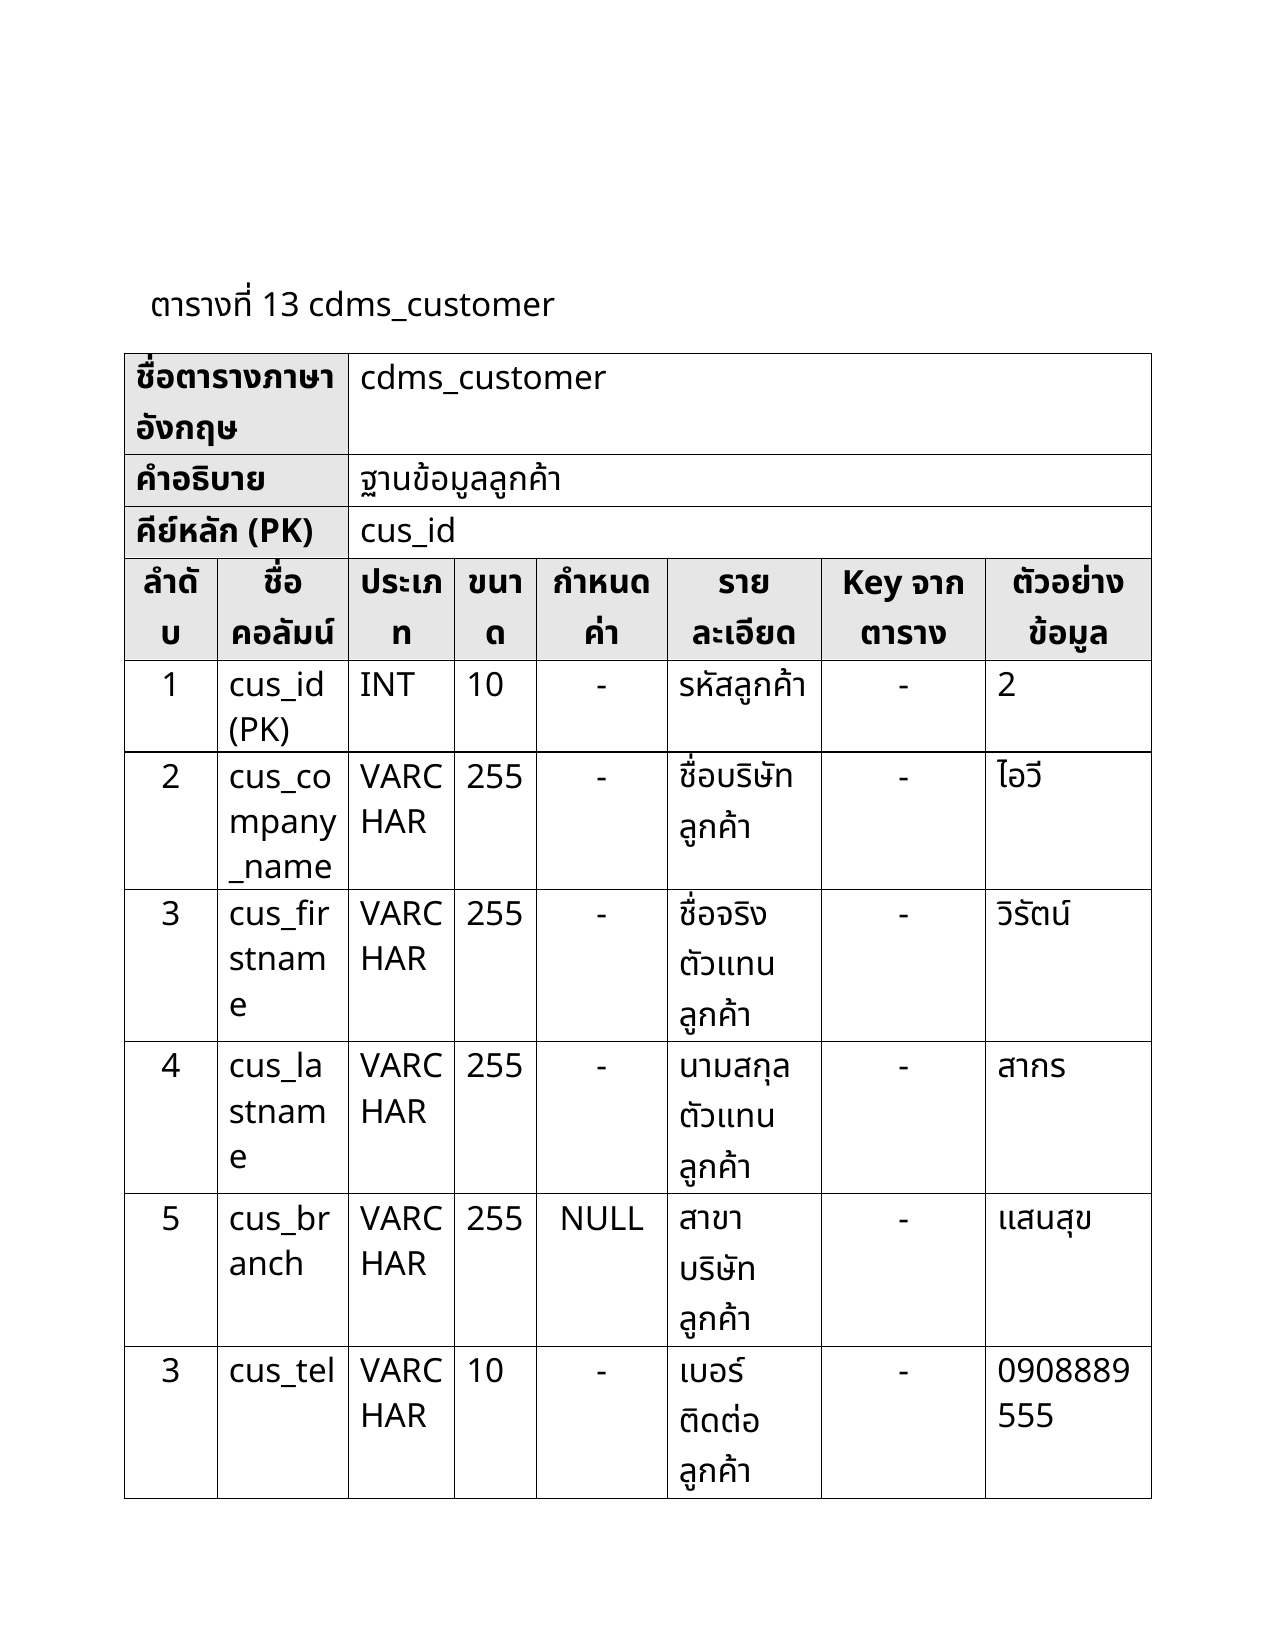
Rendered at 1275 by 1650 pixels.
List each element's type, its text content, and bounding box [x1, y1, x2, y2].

table_cell cus_lastname [218, 1042, 348, 1193]
table_cell - [537, 661, 667, 751]
table_header cdms_customer [349, 354, 1151, 454]
table_cell cus_company_name [218, 753, 348, 889]
table_cell VARCHAR [349, 1042, 454, 1193]
table_cell 255 [455, 753, 536, 889]
table_cell 0908889555 [986, 1347, 1151, 1498]
table_cell - [537, 1347, 667, 1498]
table_cell 2 [986, 661, 1151, 751]
table_cell ชื่อจริงตัวแทนลูกค้า [668, 890, 821, 1041]
table_cell cus_id (PK) [218, 661, 348, 751]
table_cell 3 [125, 890, 217, 1041]
table_cell 255 [455, 890, 536, 1041]
table_cell นามสกุลตัวแทนลูกค้า [668, 1042, 821, 1193]
table_cell สากร [986, 1042, 1151, 1193]
table_cell รหัสลูกค้า [668, 661, 821, 751]
table_cell ฐานข้อมูลลูกค้า [349, 455, 1151, 506]
table_cell 1 [125, 661, 217, 751]
table_cell 10 [455, 661, 536, 751]
table_cell 255 [455, 1042, 536, 1193]
table_cell วิรัตน์ [986, 890, 1151, 1041]
table_cell 5 [125, 1194, 217, 1346]
table_cell คีย์หลัก (PK) [125, 507, 348, 557]
table_cell เบอร์ติดต่อลูกค้า [668, 1347, 821, 1498]
table_cell Key จากตาราง [822, 559, 985, 659]
text ตารางที่ 13 cdms_customer [150, 281, 1125, 332]
table_cell cus_id [349, 507, 1151, 557]
table_cell VARCHAR [349, 890, 454, 1041]
table_cell 4 [125, 1042, 217, 1193]
table_cell แสนสุข [986, 1194, 1151, 1346]
table_cell - [537, 753, 667, 889]
table_cell cus_firstname [218, 890, 348, 1041]
table_cell รายละเอียด [668, 559, 821, 659]
table_cell - [822, 1194, 985, 1346]
table_cell 255 [455, 1194, 536, 1346]
table_cell ชื่อบริษัทลูกค้า [668, 753, 821, 889]
table_cell ขนาด [455, 559, 536, 659]
table_cell - [822, 1042, 985, 1193]
table_cell 3 [125, 1347, 217, 1498]
table_cell - [822, 661, 985, 751]
table_cell - [822, 890, 985, 1041]
table_cell - [822, 1347, 985, 1498]
table_cell 10 [455, 1347, 536, 1498]
table_header ชื่อตารางภาษาอังกฤษ [125, 354, 348, 454]
table_cell กำหนดค่า [537, 559, 667, 659]
table_cell VARCHAR [349, 753, 454, 889]
table_cell VARCHAR [349, 1347, 454, 1498]
table_cell ตัวอย่างข้อมูล [986, 559, 1151, 659]
table_cell cus_tel [218, 1347, 348, 1498]
table_cell ลำดับ [125, 559, 217, 659]
table_cell 2 [125, 753, 217, 889]
table_cell ประเภท [349, 559, 454, 659]
table_cell INT [349, 661, 454, 751]
table_cell NULL [537, 1194, 667, 1346]
table_cell ชื่อคอลัมน์ [218, 559, 348, 659]
table_cell สาขาบริษัทลูกค้า [668, 1194, 821, 1346]
table_cell VARCHAR [349, 1194, 454, 1346]
table_cell - [537, 890, 667, 1041]
table_cell - [537, 1042, 667, 1193]
table_cell - [822, 753, 985, 889]
table_cell ไอวี [986, 753, 1151, 889]
table_cell cus_branch [218, 1194, 348, 1346]
table_cell คำอธิบาย [125, 455, 348, 506]
